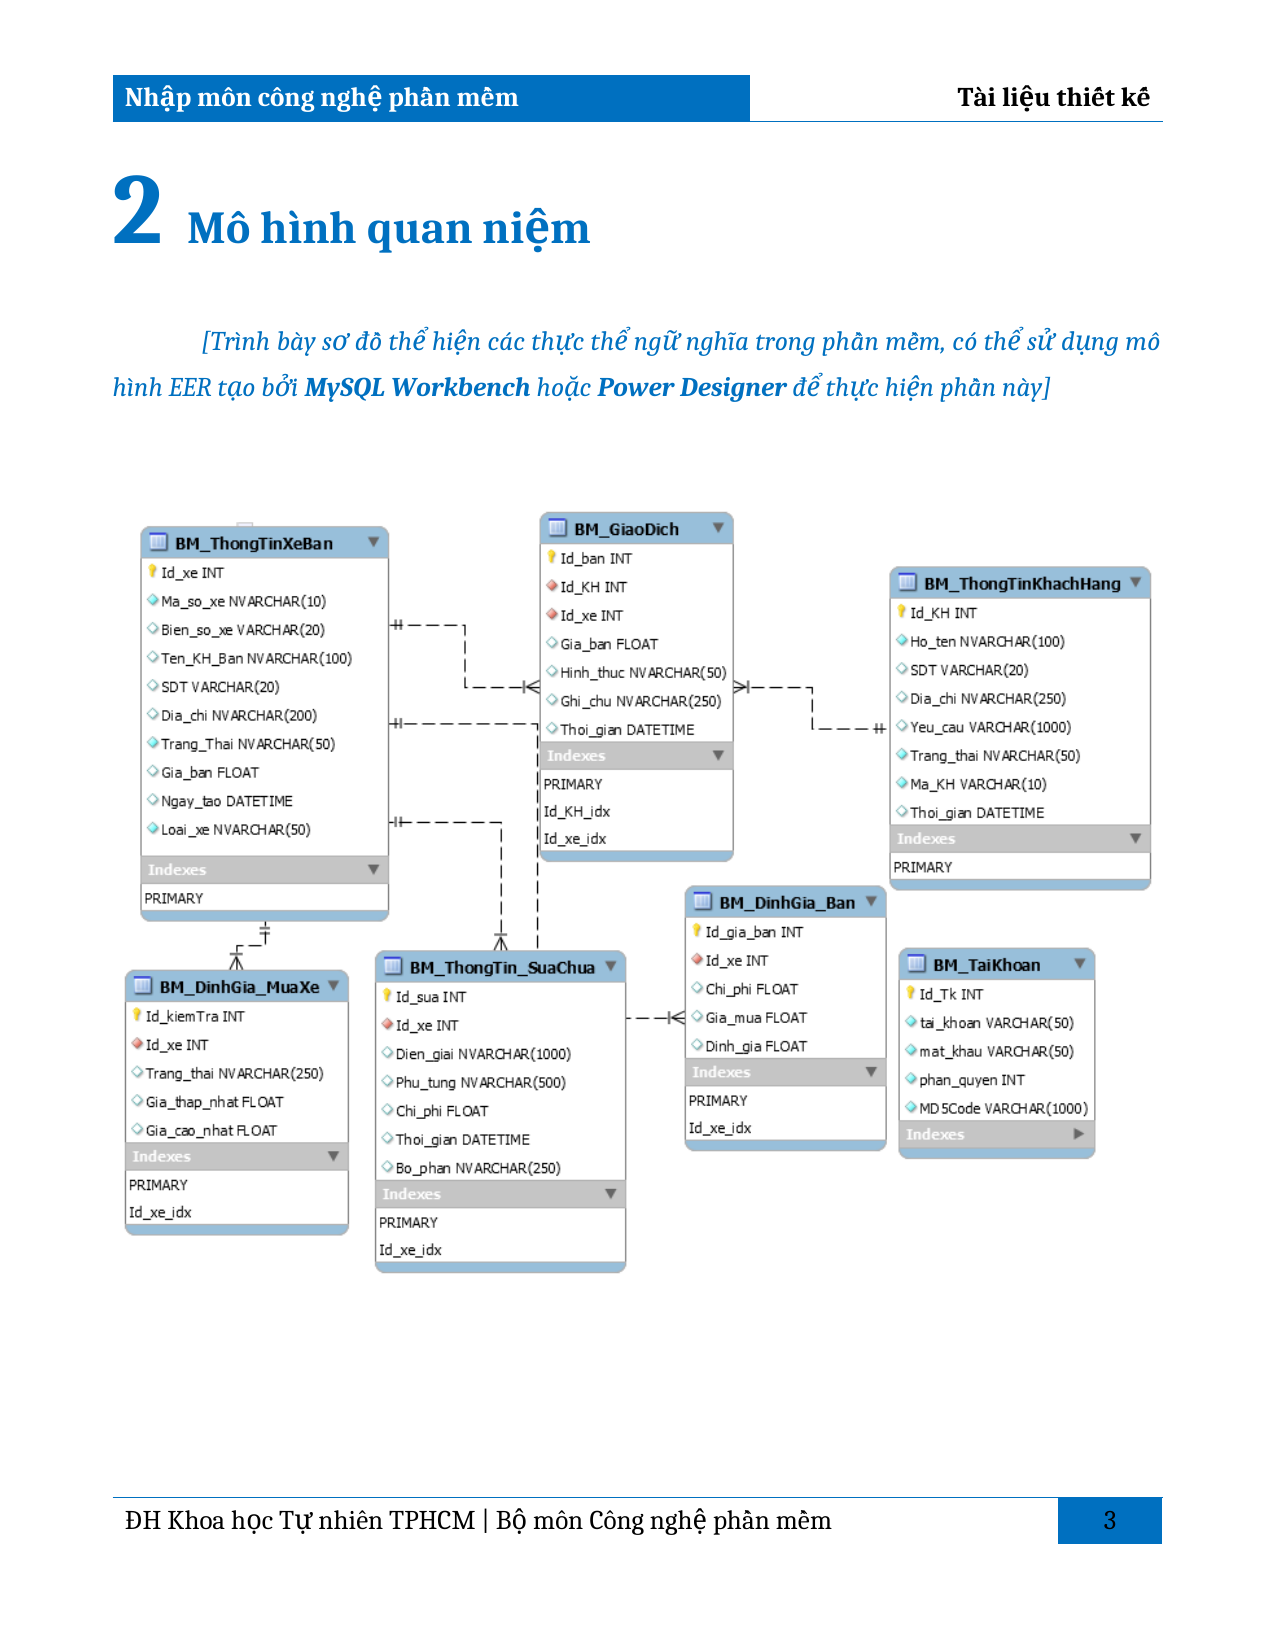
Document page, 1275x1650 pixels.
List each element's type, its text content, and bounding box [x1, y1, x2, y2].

subtitle Mô hình quan niệm [112, 153, 1162, 268]
picture [112, 499, 1163, 1285]
text [Trình bày sơ đồ thể hiện các thực thể ngữ nghĩa trong phần mềm, có thể sử dụng mô hình EER tạo bởi MySQL Workbench hoặc Power Designer để thực hiện phần này] [112, 326, 1162, 404]
